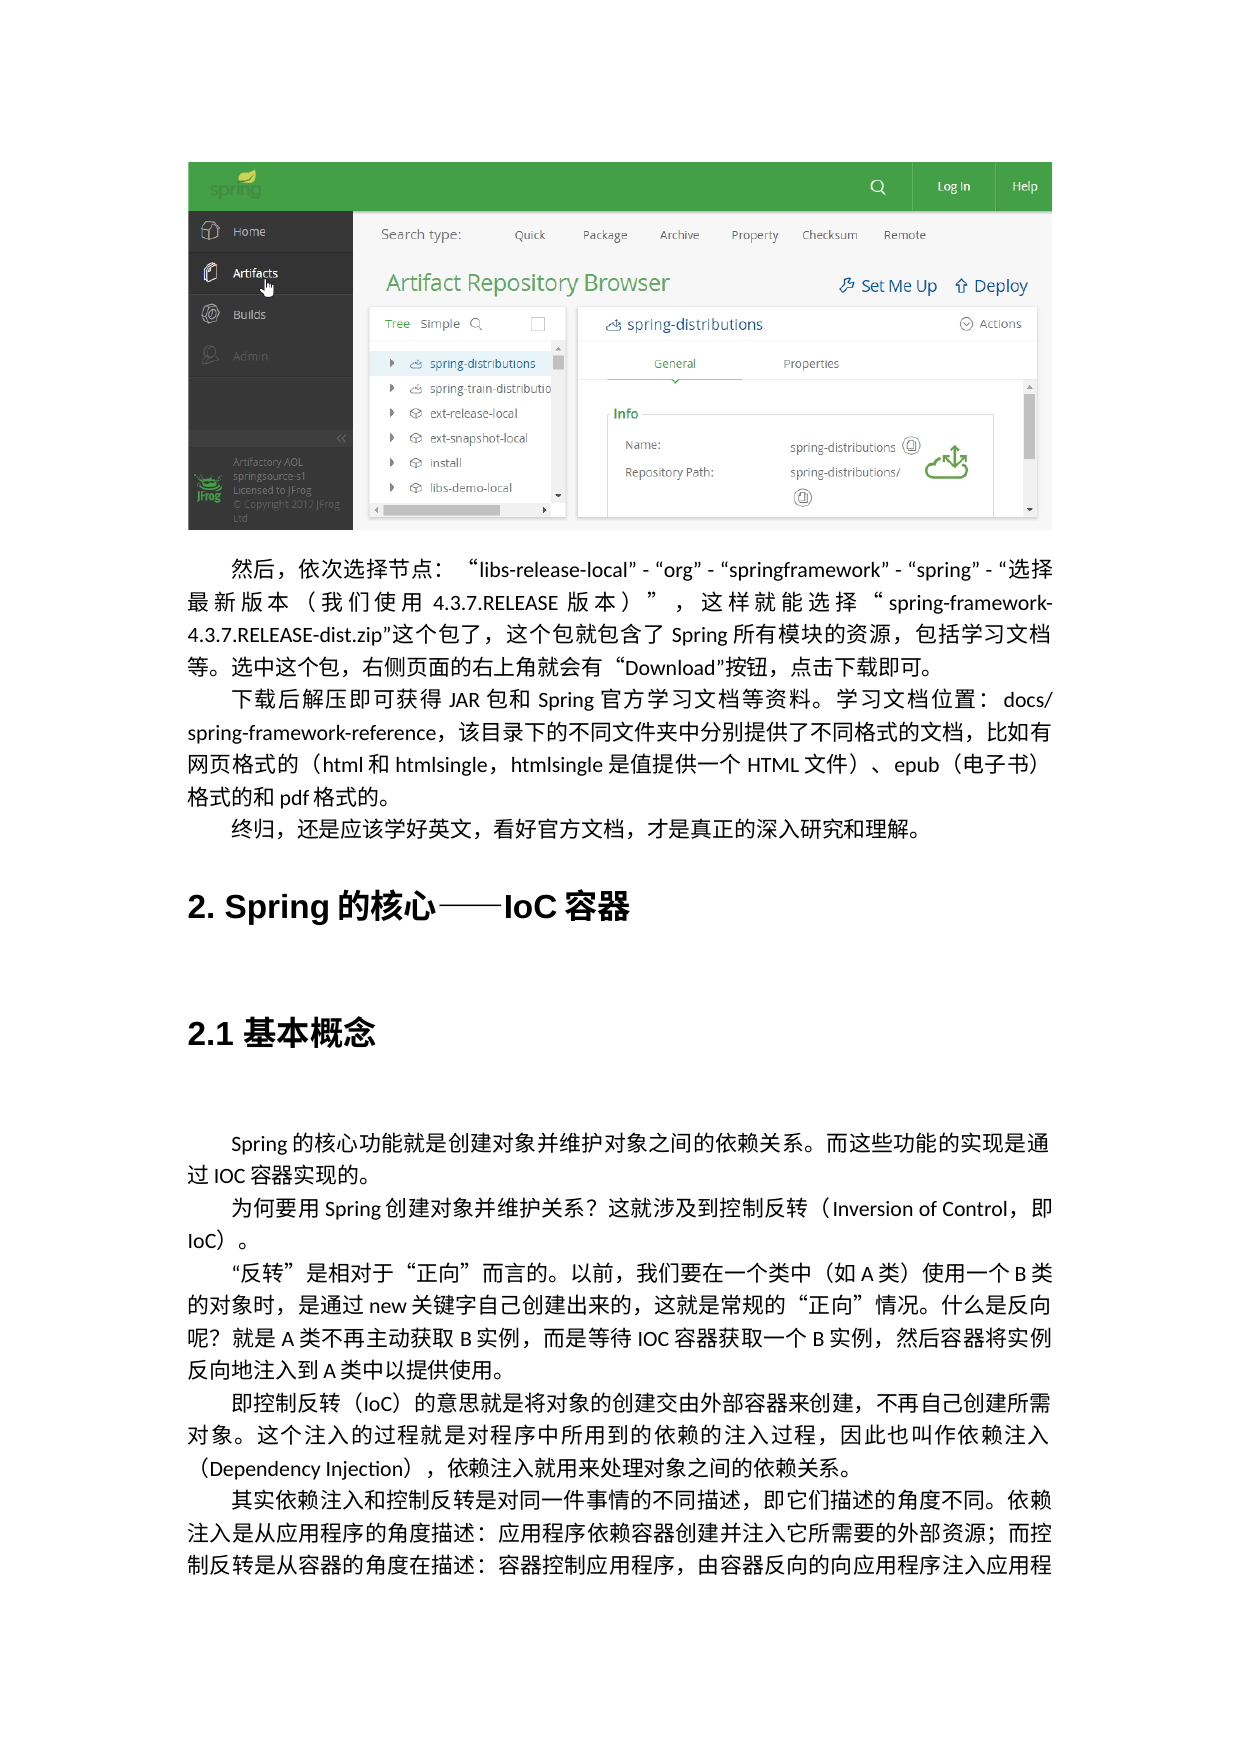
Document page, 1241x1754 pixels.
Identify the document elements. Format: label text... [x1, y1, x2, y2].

subtitle 2.1 基本概念 [187, 998, 1053, 1063]
text Spring的核心功能就是创建对象并维护对象之间的依赖关系。而这些功能的实现是通过IOC容器实现的。 [187, 1125, 1053, 1190]
text “反转”是相对于“正向”而言的。以前，我们要在一个类中（如A类）使用一个B类的对象时，是通过new关键字自己创建出来的，这就是常规的“正向”情况。什么是反向呢？就是A类不再主动获取B实例，而是等待IOC容器获取一个B实例，然后容器将实例反向地注入到A类中以提供使用。 [187, 1255, 1053, 1385]
text 终归，还是应该学好英文，看好官方文档，才是真正的深入研究和理解。 [187, 812, 1053, 844]
picture [188, 162, 1052, 530]
subtitle 2. Spring的核心——IoC容器 [187, 872, 1053, 937]
text 下载后解压即可获得JAR包和Spring官方学习文档等资料。学习文档位置：docs/spring-framework-reference，该目录下的不同文件夹中分别提供了不同格式的文档，比如有网页格式的（html和htmlsingle，htmlsingle是值提供一个HTML文件）、epub（电子书）格式的和pdf格式的。 [187, 682, 1053, 812]
text 为何要用Spring创建对象并维护关系？这就涉及到控制反转（Inversion of Control，即IoC）。 [187, 1190, 1053, 1255]
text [187, 1483, 1053, 1580]
text 然后，依次选择节点：“libs-release-local” - “org” - “springframework” - “spring” - “选择最新版本（我们使用4.3.7.RELEASE版本）”，这样就能选择“spring-framework-4.3.7.RELEASE-dist.zip”这个包了，这个包就包含了Spring所有模块的资源，包括学习文档等。选中这个包，右侧页面的右上角就会有“Download”按钮，点击下载即可。 [187, 552, 1053, 682]
text 即控制反转（IoC）的意思就是将对象的创建交由外部容器来创建，不再自己创建所需对象。这个注入的过程就是对程序中所用到的依赖的注入过程，因此也叫作依赖注入（Dependency Injection），依赖注入就用来处理对象之间的依赖关系。 [187, 1385, 1053, 1483]
